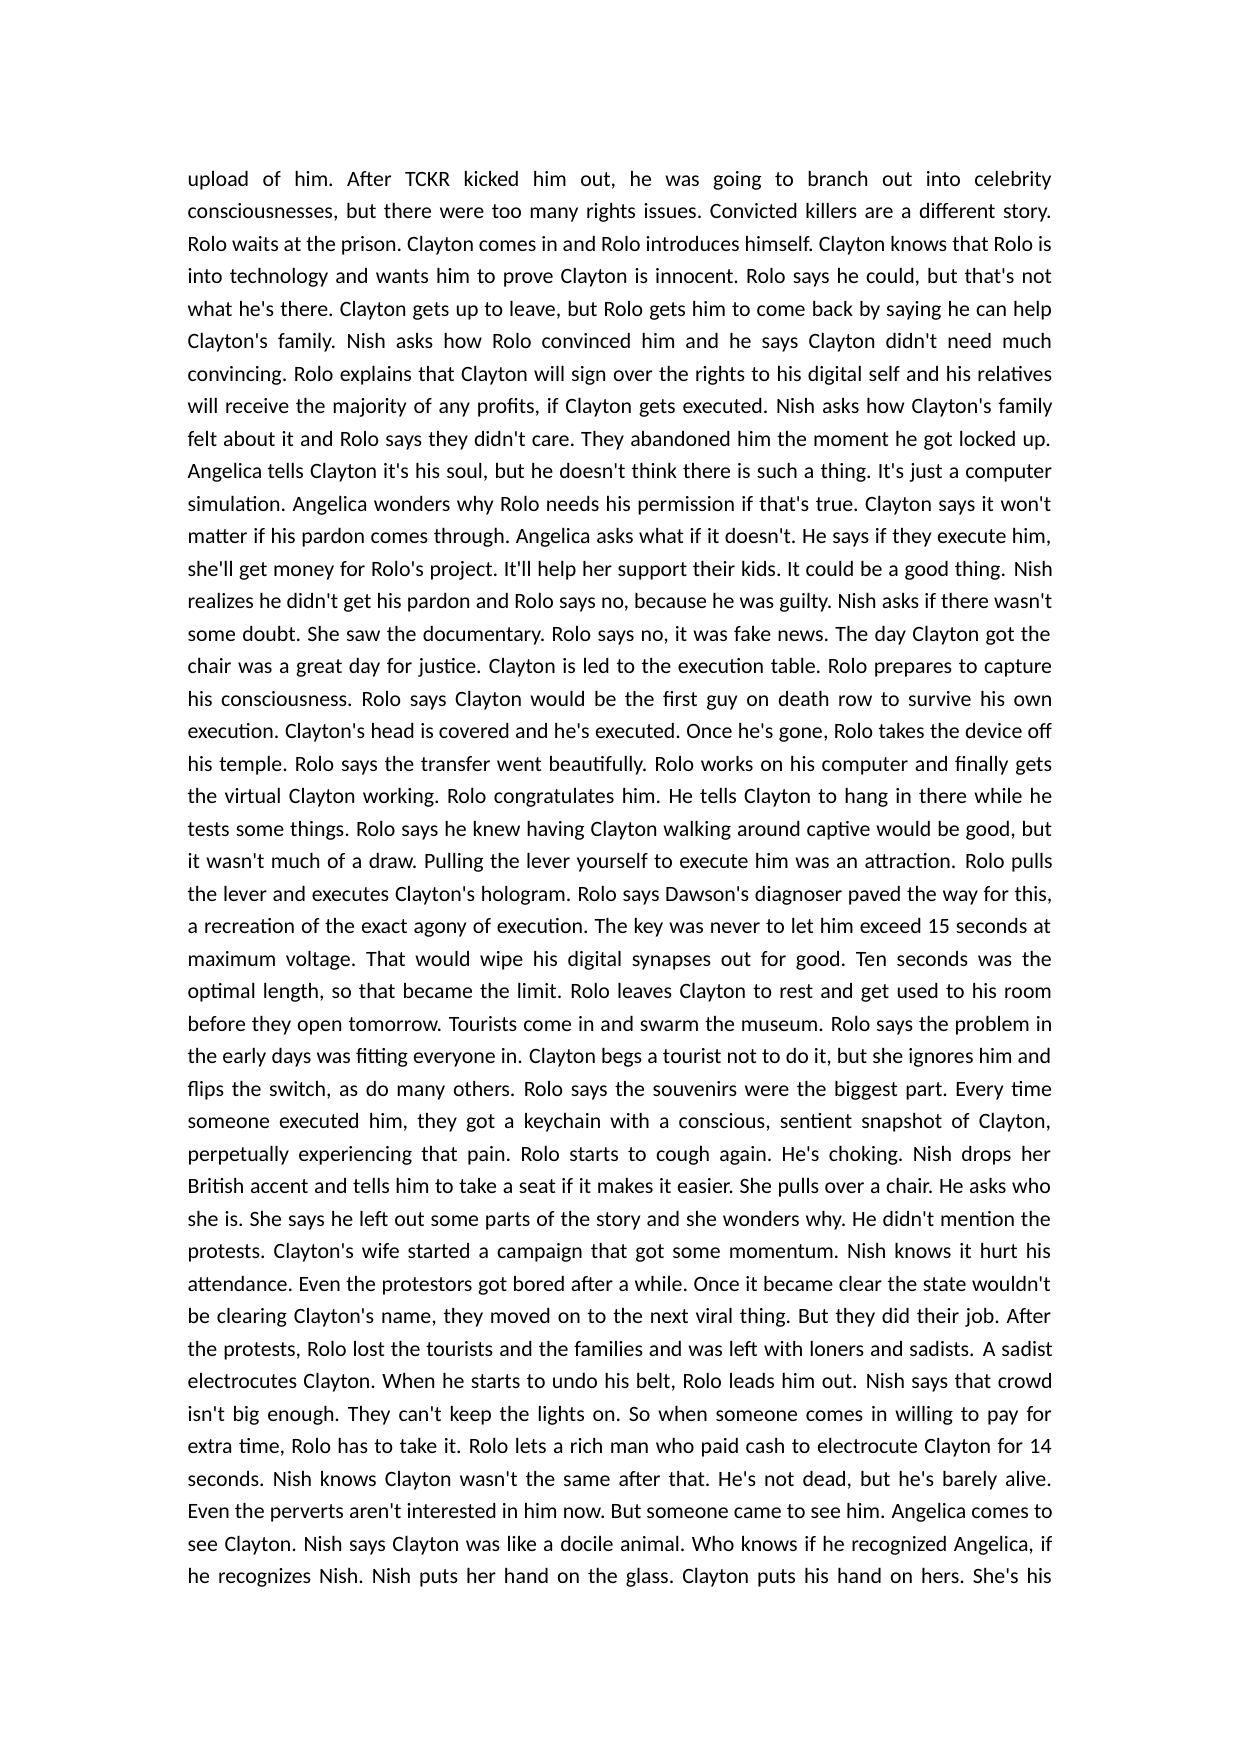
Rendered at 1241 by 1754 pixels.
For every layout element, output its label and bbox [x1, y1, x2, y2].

list [187, 162, 1053, 1592]
